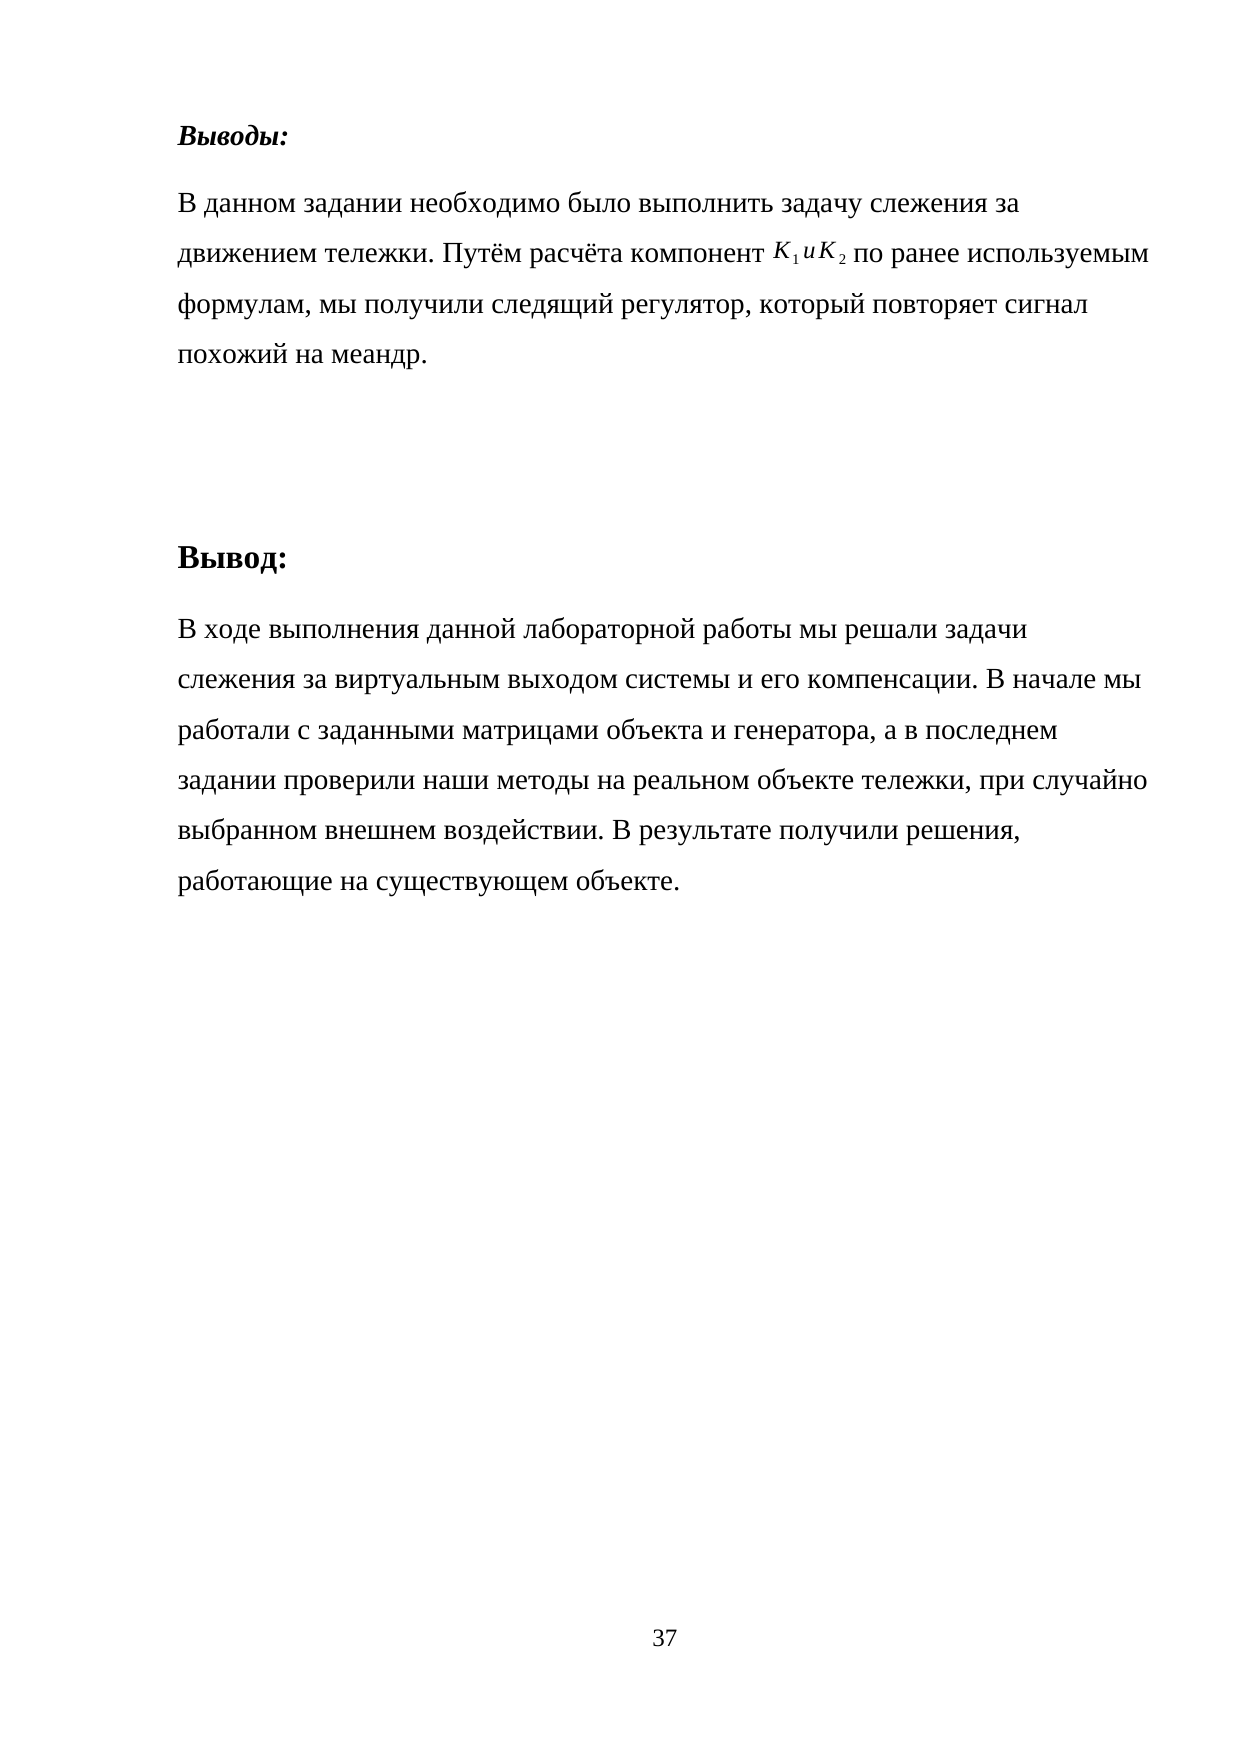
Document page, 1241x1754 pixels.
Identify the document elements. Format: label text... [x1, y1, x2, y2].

text Вывод: [177, 537, 1152, 575]
text В данном задании необходимо было выполнить задачу слежения за движением тележки. Путём расчёта компонент по ранее используемым формулам, мы получили следящий регулятор, который повторяет сигнал похожий на меандр. [177, 185, 1152, 369]
text В ходе выполнения данной лабораторной работы мы решали задачи слежения за виртуальным выходом системы и его компенсации. В начале мы работали с заданными матрицами объекта и генератора, а в последнем задании проверили наши методы на реальном объекте тележки, при случайно выбранном внешнем воздействии. В результате получили решения, работающие на существующем объекте. [177, 611, 1152, 896]
text Выводы: [177, 118, 1152, 152]
